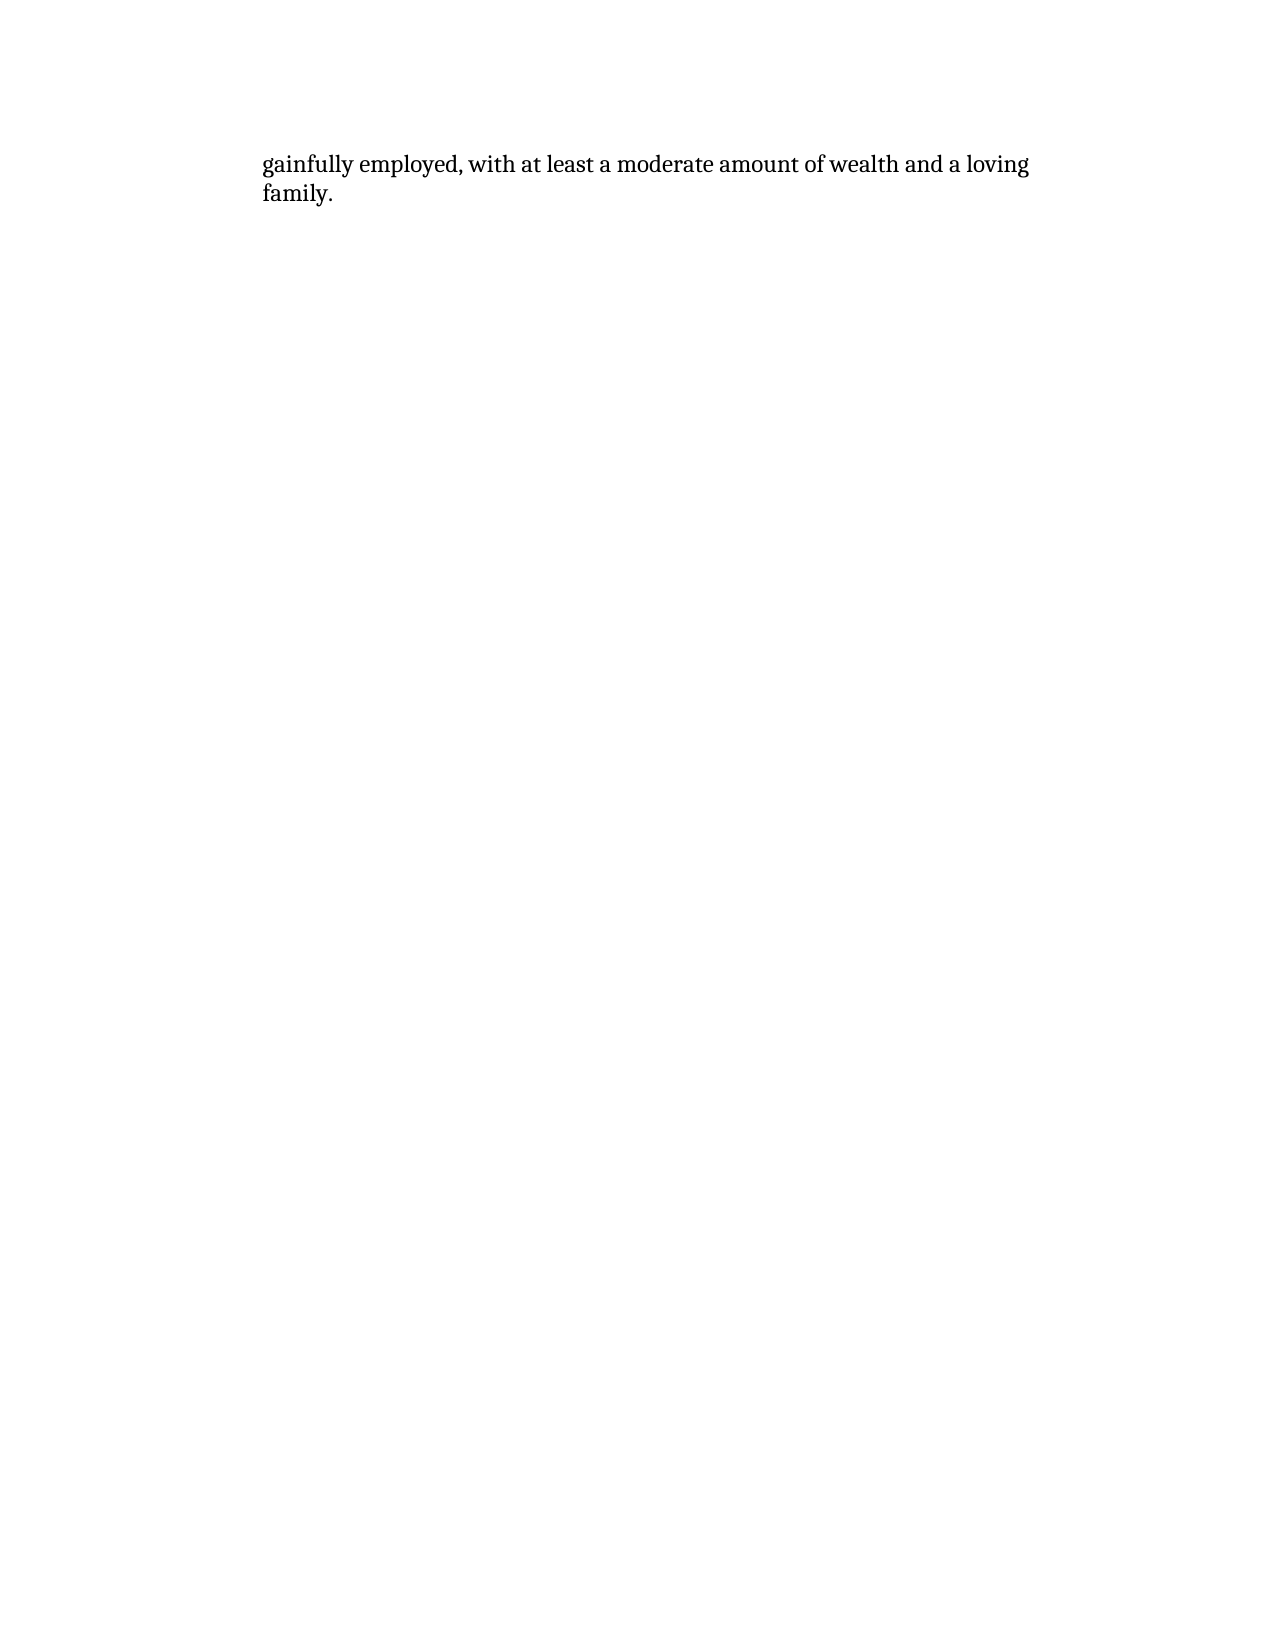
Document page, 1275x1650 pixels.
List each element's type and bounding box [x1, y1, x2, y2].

list [225, 150, 1087, 207]
